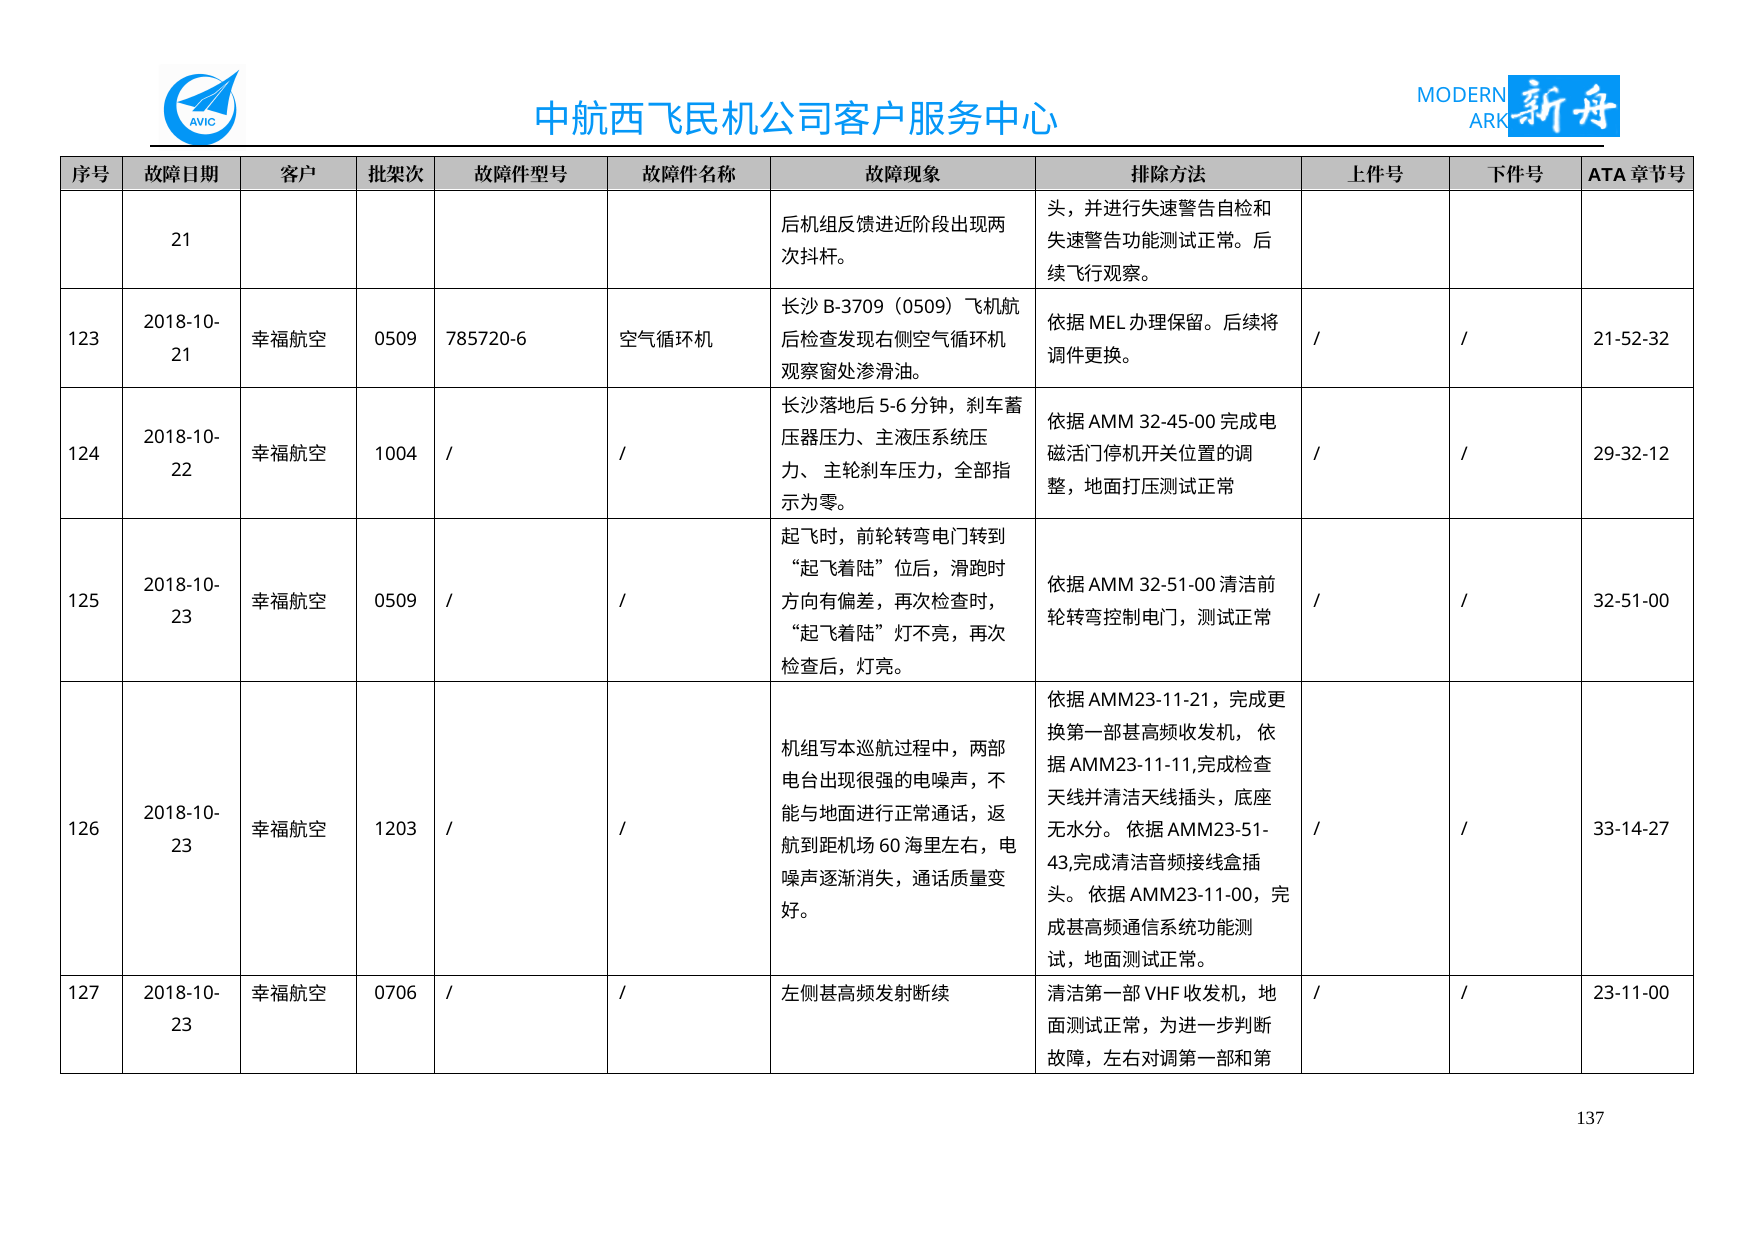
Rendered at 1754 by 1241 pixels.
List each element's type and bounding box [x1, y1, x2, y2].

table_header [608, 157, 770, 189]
picture [158, 147, 247, 151]
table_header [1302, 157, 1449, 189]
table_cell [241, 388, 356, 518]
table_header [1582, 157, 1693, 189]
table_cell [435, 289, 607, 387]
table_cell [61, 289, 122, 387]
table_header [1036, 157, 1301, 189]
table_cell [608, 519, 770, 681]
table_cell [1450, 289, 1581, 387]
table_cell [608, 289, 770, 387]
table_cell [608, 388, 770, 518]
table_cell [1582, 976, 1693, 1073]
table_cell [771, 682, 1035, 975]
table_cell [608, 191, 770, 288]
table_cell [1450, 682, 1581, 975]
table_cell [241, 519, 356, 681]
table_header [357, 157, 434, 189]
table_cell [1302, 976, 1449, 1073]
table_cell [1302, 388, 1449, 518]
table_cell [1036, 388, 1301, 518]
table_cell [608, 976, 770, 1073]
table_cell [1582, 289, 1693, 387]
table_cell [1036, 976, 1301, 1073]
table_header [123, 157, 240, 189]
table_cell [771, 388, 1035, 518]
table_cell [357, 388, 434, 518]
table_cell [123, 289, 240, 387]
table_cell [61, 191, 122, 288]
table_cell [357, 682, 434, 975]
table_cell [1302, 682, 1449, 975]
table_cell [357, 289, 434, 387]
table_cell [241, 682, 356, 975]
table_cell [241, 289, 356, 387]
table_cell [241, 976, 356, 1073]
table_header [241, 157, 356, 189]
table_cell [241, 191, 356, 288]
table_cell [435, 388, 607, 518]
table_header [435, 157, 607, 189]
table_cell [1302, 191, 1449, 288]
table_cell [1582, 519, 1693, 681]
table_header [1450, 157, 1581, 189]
picture [1508, 75, 1620, 137]
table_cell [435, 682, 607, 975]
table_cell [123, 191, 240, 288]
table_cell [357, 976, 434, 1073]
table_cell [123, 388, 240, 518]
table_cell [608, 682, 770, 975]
picture [158, 64, 247, 145]
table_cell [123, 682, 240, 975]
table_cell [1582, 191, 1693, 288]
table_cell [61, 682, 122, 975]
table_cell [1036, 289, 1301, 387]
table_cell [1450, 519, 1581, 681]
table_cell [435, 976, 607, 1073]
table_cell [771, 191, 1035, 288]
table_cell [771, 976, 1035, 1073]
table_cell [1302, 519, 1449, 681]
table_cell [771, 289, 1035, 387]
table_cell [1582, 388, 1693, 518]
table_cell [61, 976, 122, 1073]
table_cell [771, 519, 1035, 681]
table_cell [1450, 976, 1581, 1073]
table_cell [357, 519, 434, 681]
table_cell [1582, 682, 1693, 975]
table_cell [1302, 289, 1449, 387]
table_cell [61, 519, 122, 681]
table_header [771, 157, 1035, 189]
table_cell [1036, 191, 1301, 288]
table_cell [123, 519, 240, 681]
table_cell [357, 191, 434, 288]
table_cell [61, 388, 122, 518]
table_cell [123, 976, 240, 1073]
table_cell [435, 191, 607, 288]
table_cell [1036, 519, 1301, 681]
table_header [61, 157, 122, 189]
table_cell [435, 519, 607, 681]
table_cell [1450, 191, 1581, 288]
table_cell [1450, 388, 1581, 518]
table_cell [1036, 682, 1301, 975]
